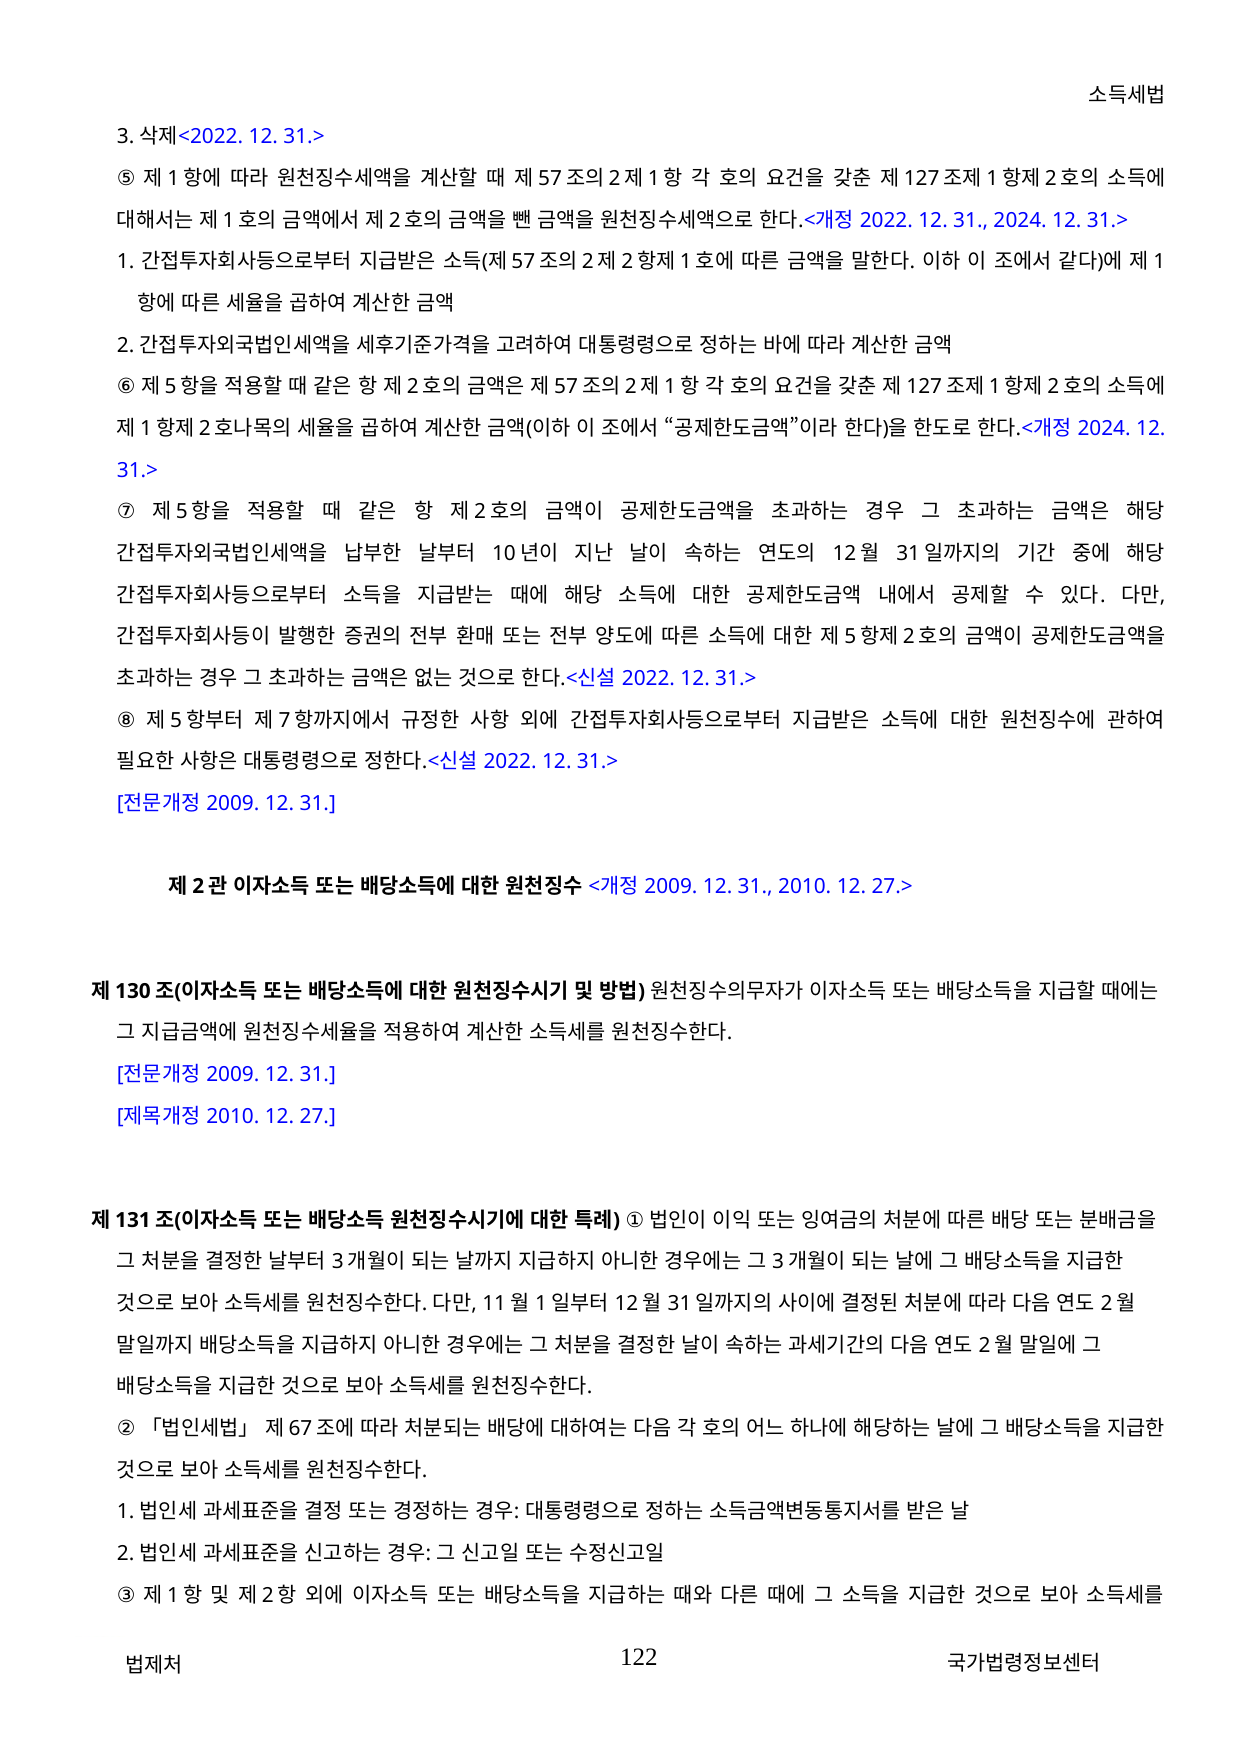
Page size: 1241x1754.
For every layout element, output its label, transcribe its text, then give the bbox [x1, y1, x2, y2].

text ② 「법인세법」 제67조에 따라 처분되는 배당에 대하여는 다음 각 호의 어느 하나에 해당하는 날에 그 배당소득을 지급한 것으로 보아 소득세를 원천징수한다. [117, 1400, 1165, 1483]
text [117, 1567, 1165, 1608]
text 2. 간접투자외국법인세액을 세후기준가격을 고려하여 대통령령으로 정하는 바에 따라 계산한 금액 [117, 317, 1165, 358]
text ⑥ 제5항을 적용할 때 같은 항 제2호의 금액은 제57조의2제1항 각 호의 요건을 갖춘 제127조제1항제2호의 소득에 제1항제2호나목의 세율을 곱하여 계산한 금액(이하 이 조에서 “공제한도금액”이라 한다)을 한도로 한다.<개정 2024. 12. 31.> [117, 358, 1165, 483]
text [전문개정 2009. 12. 31.] [117, 775, 1165, 817]
text ⑦ 제5항을 적용할 때 같은 항 제2호의 금액이 공제한도금액을 초과하는 경우 그 초과하는 금액은 해당 간접투자외국법인세액을 납부한 날부터 10년이 지난 날이 속하는 연도의 12월 31일까지의 기간 중에 해당 간접투자회사등으로부터 소득을 지급받는 때에 해당 소득에 대한 공제한도금액 내에서 공제할 수 있다. 다만, 간접투자회사등이 발행한 증권의 전부 환매 또는 전부 양도에 따른 소득에 대한 제5항제2호의 금액이 공제한도금액을 초과하는 경우 그 초과하는 금액은 없는 것으로 한다.<신설 2022. 12. 31.> [117, 483, 1165, 692]
text 2. 법인세 과세표준을 신고하는 경우: 그 신고일 또는 수정신고일 [117, 1525, 1165, 1567]
text 제2관 이자소득 또는 배당소득에 대한 원천징수 <개정 2009. 12. 31., 2010. 12. 27.> [169, 858, 1165, 900]
text [전문개정 2009. 12. 31.] [117, 1046, 1165, 1087]
text 3. 삭제<2022. 12. 31.> [117, 108, 1165, 150]
text 1. 법인세 과세표준을 결정 또는 경정하는 경우: 대통령령으로 정하는 소득금액변동통지서를 받은 날 [117, 1483, 1165, 1525]
text 제131조(이자소득 또는 배당소득 원천징수시기에 대한 특례) ① 법인이 이익 또는 잉여금의 처분에 따른 배당 또는 분배금을 그 처분을 결정한 날부터 3개월이 되는 날까지 지급하지 아니한 경우에는 그 3개월이 되는 날에 그 배당소득을 지급한 것으로 보아 소득세를 원천징수한다. 다만, 11월 1일부터 12월 31일까지의 사이에 결정된 처분에 따라 다음 연도 2월 말일까지 배당소득을 지급하지 아니한 경우에는 그 처분을 결정한 날이 속하는 과세기간의 다음 연도 2월 말일에 그 배당소득을 지급한 것으로 보아 소득세를 원천징수한다. [92, 1192, 1165, 1400]
text 제130조(이자소득 또는 배당소득에 대한 원천징수시기 및 방법) 원천징수의무자가 이자소득 또는 배당소득을 지급할 때에는 그 지급금액에 원천징수세율을 적용하여 계산한 소득세를 원천징수한다. [92, 962, 1165, 1046]
text 1. 간접투자회사등으로부터 지급받은 소득(제57조의2제2항제1호에 따른 금액을 말한다. 이하 이 조에서 같다)에 제1항에 따른 세율을 곱하여 계산한 금액 [117, 233, 1165, 317]
text [제목개정 2010. 12. 27.] [117, 1087, 1165, 1129]
text ⑧ 제5항부터 제7항까지에서 규정한 사항 외에 간접투자회사등으로부터 지급받은 소득에 대한 원천징수에 관하여 필요한 사항은 대통령령으로 정한다.<신설 2022. 12. 31.> [117, 692, 1165, 775]
text ⑤ 제1항에 따라 원천징수세액을 계산할 때 제57조의2제1항 각 호의 요건을 갖춘 제127조제1항제2호의 소득에 대해서는 제1호의 금액에서 제2호의 금액을 뺀 금액을 원천징수세액으로 한다.<개정 2022. 12. 31., 2024. 12. 31.> [117, 150, 1165, 233]
